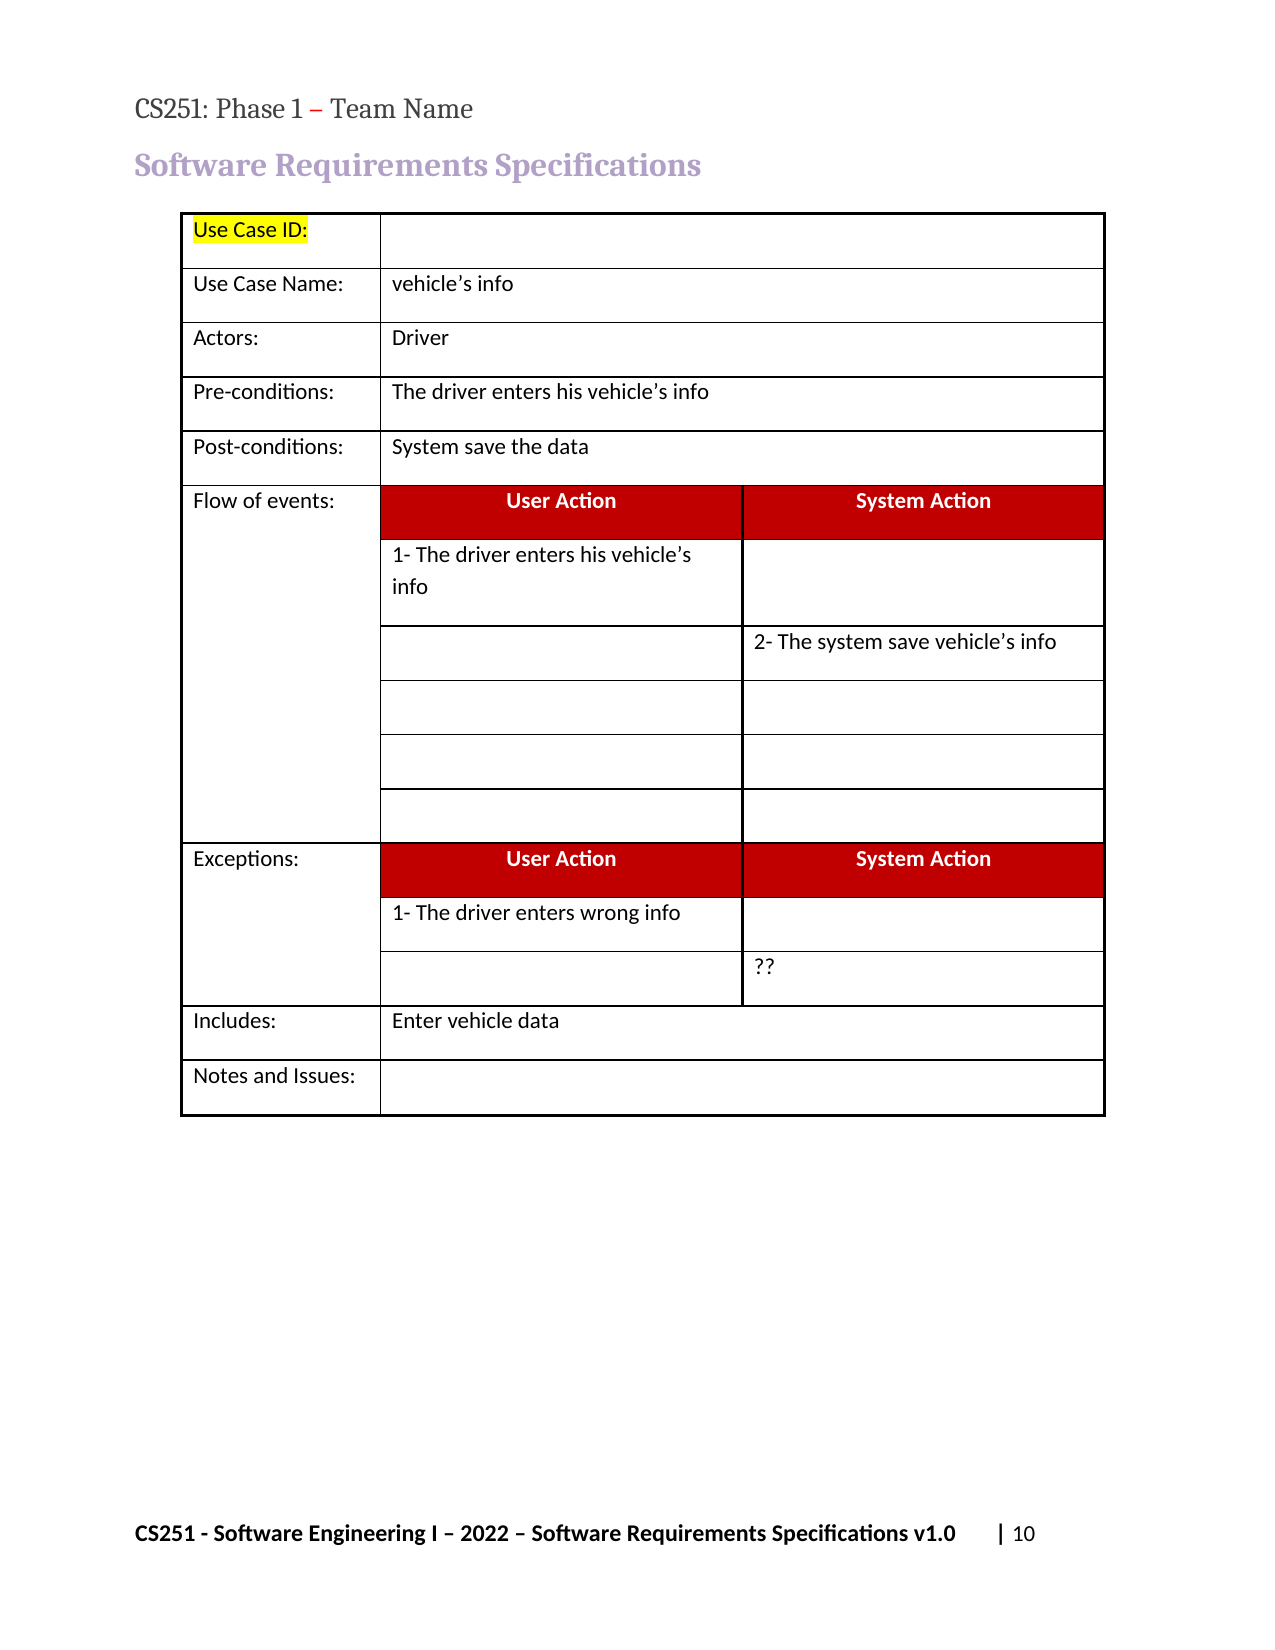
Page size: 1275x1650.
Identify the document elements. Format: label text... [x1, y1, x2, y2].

table_cell Exceptions: [183, 844, 380, 1005]
table_cell System save the data [381, 432, 1103, 484]
table_cell The driver enters his vehicle’s info [381, 378, 1103, 430]
table_cell [381, 735, 741, 788]
table_header [381, 215, 1103, 267]
table_cell 2- The system save vehicle’s info [744, 627, 1103, 679]
table_cell Driver [381, 323, 1103, 376]
table_cell [744, 540, 1103, 625]
table_cell Includes: [183, 1007, 380, 1059]
table_cell System Action [744, 844, 1103, 897]
table_cell 1- The driver enters his vehicle’s info [381, 540, 741, 625]
table_cell [381, 627, 741, 679]
table_cell 1- The driver enters wrong info [381, 898, 741, 951]
table_header Use Case ID: [183, 215, 380, 267]
table_cell Pre-conditions: [183, 378, 380, 430]
table_cell ?? [744, 952, 1103, 1005]
table_cell [744, 735, 1103, 788]
table_cell Enter vehicle data [381, 1007, 1103, 1059]
table_cell Post-conditions: [183, 432, 380, 484]
table_cell System Action [744, 486, 1103, 539]
table_cell [744, 790, 1103, 842]
table_cell User Action [381, 486, 741, 539]
table_cell [744, 898, 1103, 951]
table_cell Use Case Name: [183, 269, 380, 322]
table_cell Actors: [183, 323, 380, 376]
table_cell [381, 681, 741, 734]
table_cell [381, 790, 741, 842]
table_cell Notes and Issues: [183, 1061, 380, 1114]
table_cell [744, 681, 1103, 734]
table_cell Flow of events: [183, 486, 380, 842]
table_cell User Action [381, 844, 741, 897]
table_cell vehicle’s info [381, 269, 1103, 322]
table_cell [381, 952, 741, 1005]
table_cell [381, 1061, 1103, 1114]
